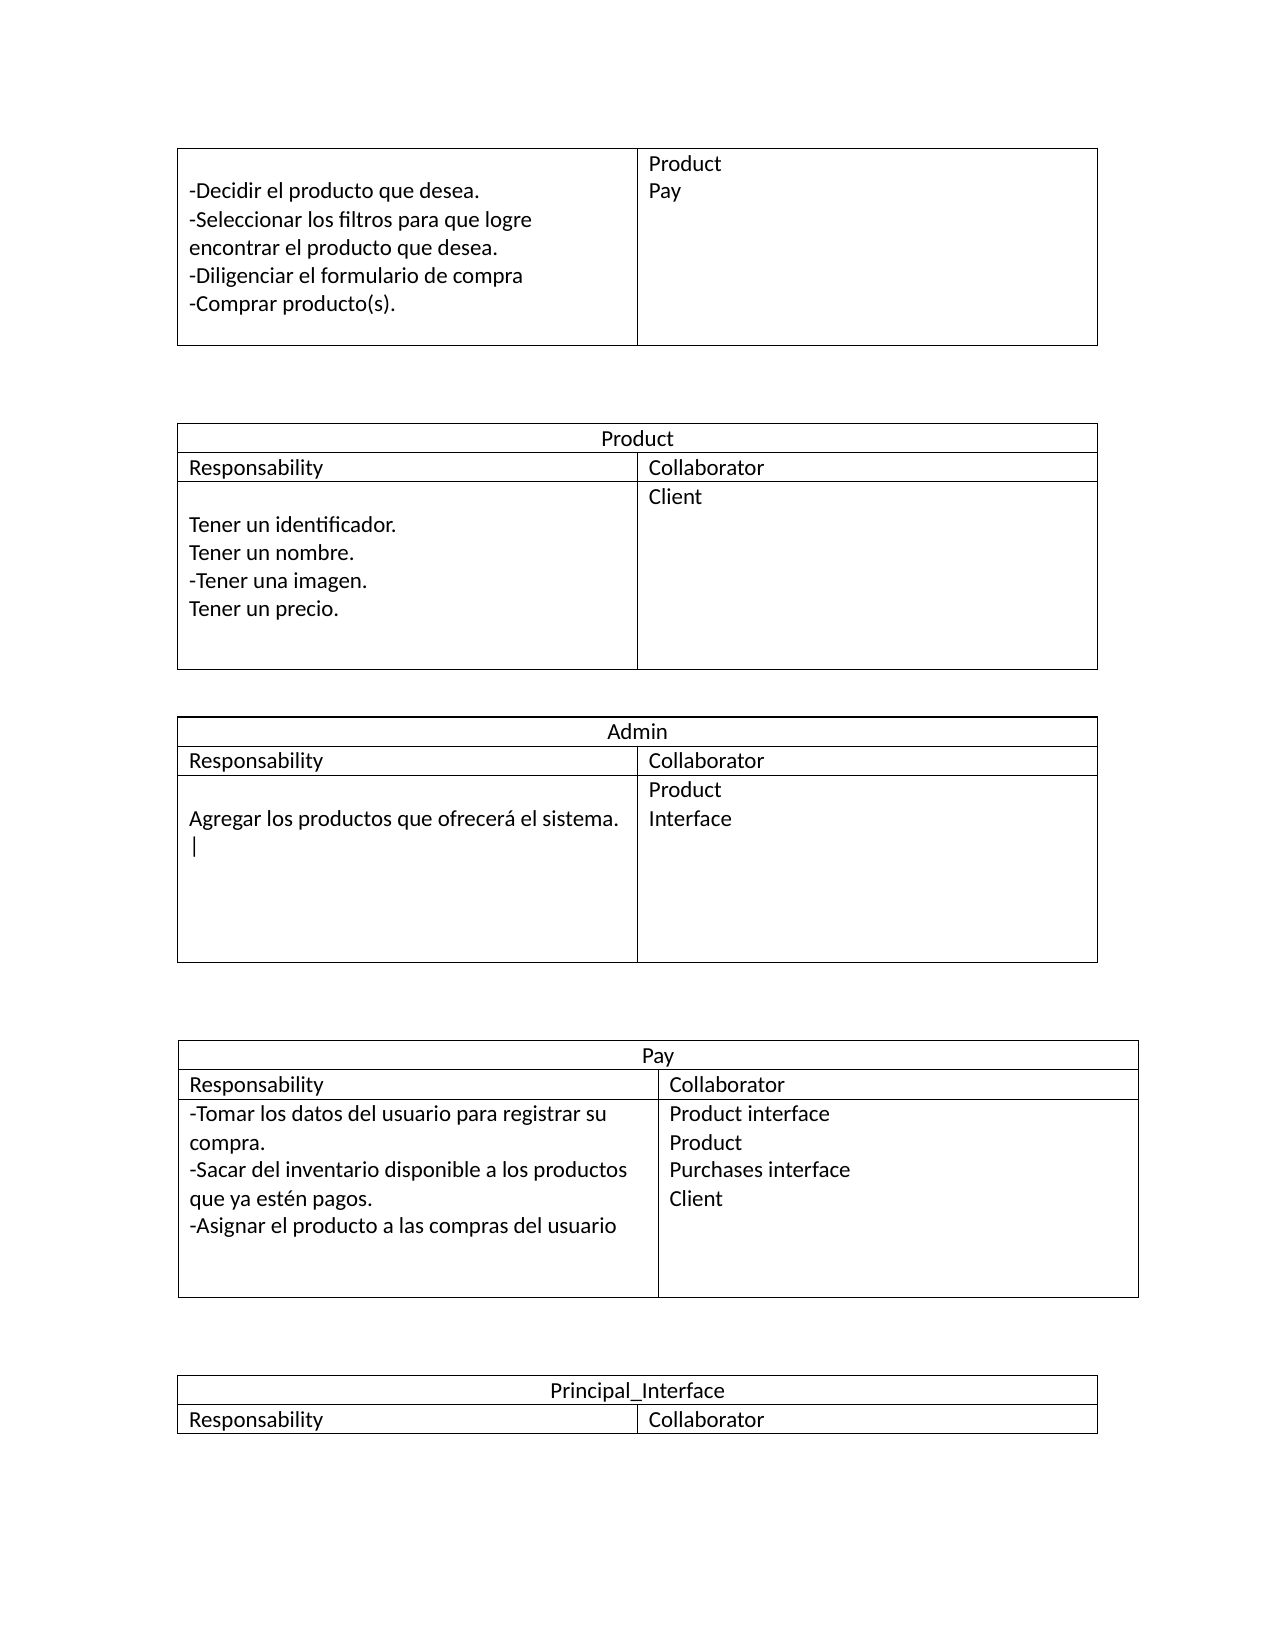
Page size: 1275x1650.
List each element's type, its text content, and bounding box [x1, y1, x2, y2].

table_cell Tener un identificador. Tener un nombre. -Tener una imagen. Tener un precio. [178, 482, 637, 668]
table_cell Responsability [178, 1405, 637, 1433]
table_header Pay [179, 1041, 1138, 1069]
table_cell Collaborator [638, 1405, 1097, 1433]
table_cell Responsability [178, 747, 637, 774]
table_cell Client [638, 482, 1097, 668]
table_cell Product interface Product Purchases interface Client [659, 1100, 1138, 1297]
table_cell -Tomar los datos del usuario para registrar su compra. -Sacar del inventario disponible a los productos que ya estén pagos. -Asignar el producto a las compras del usuario [179, 1100, 658, 1297]
table_cell Product Interface [638, 776, 1097, 962]
table_cell Collaborator [638, 453, 1097, 481]
table_cell Agregar los productos que ofrecerá el sistema. | [178, 776, 637, 962]
table_cell Responsability [178, 453, 637, 481]
table_header Product [178, 424, 1097, 452]
table_cell Responsability [179, 1070, 658, 1098]
table_header Admin [178, 718, 1097, 746]
table_cell Product Pay [638, 149, 1097, 345]
table_header Principal_Interface [178, 1376, 1097, 1404]
table_cell Collaborator [659, 1070, 1138, 1098]
table_cell Collaborator [638, 747, 1097, 774]
